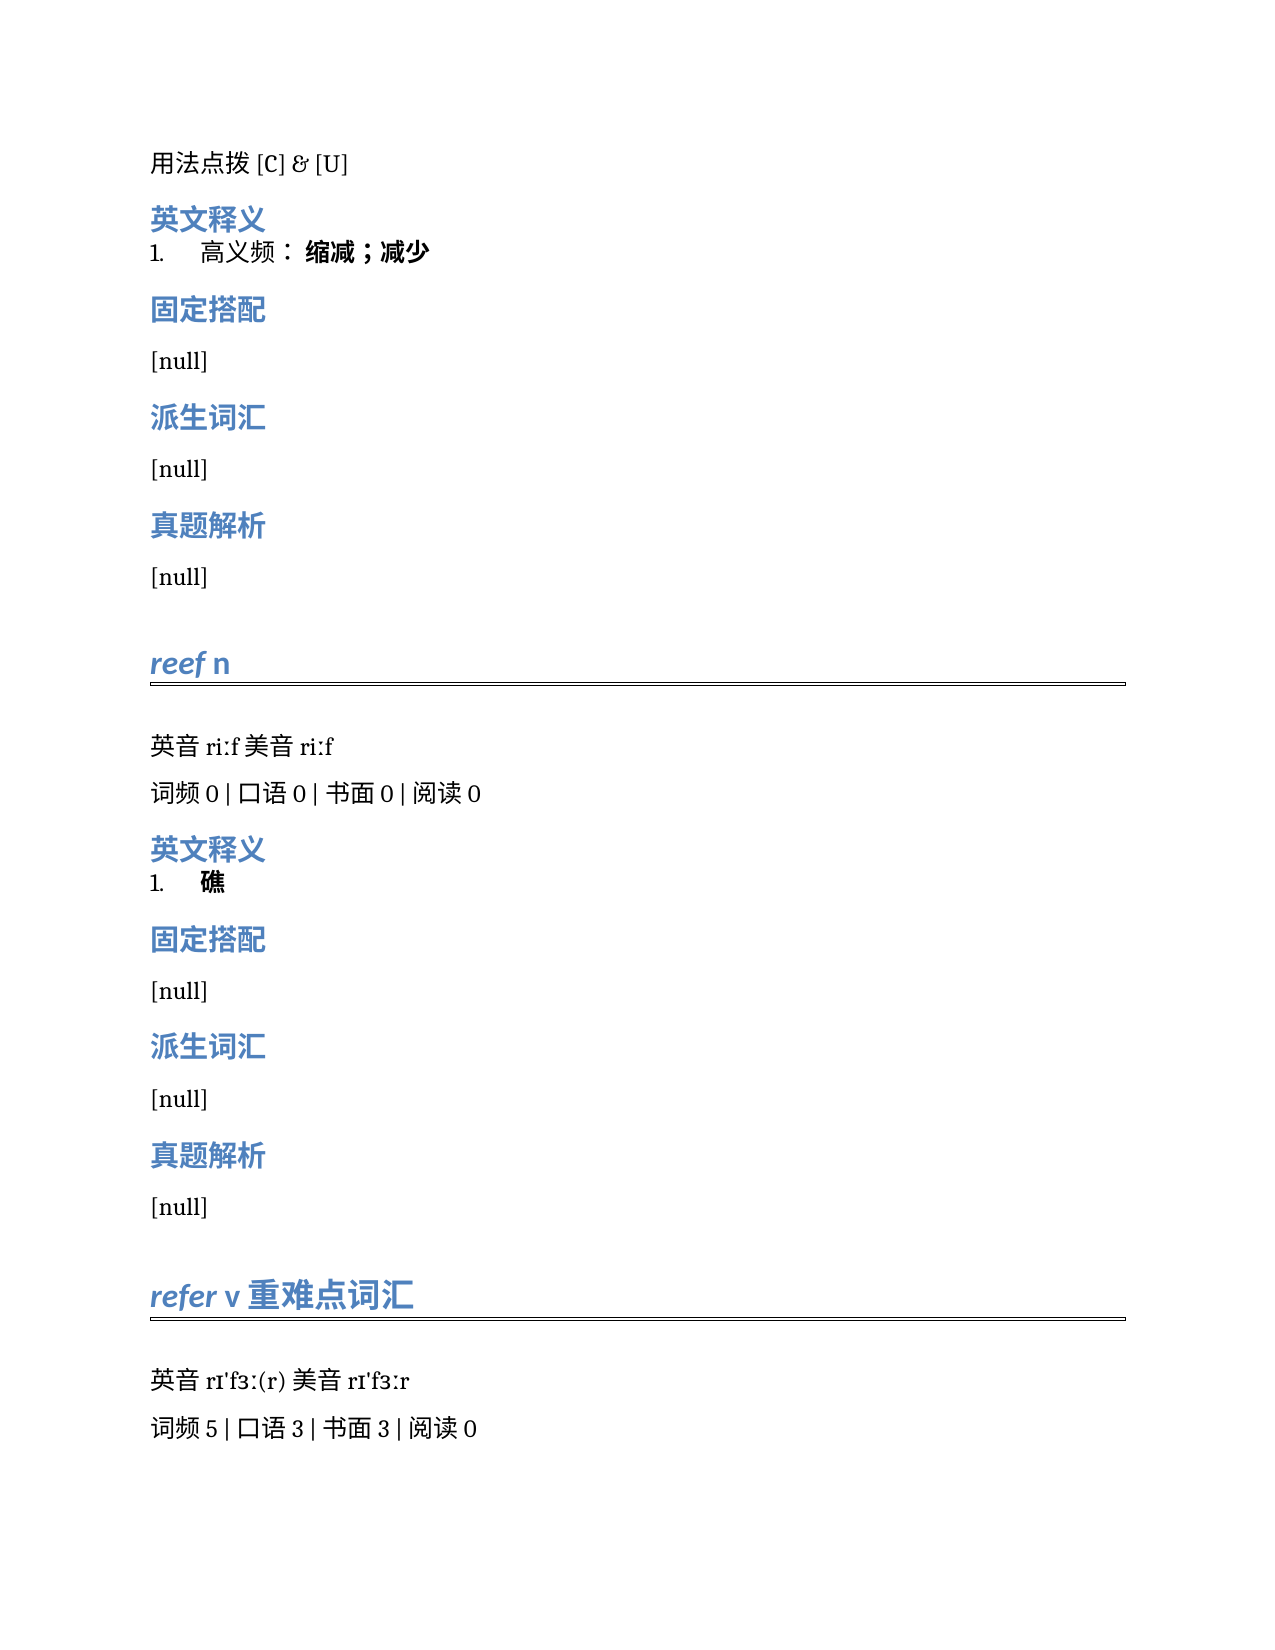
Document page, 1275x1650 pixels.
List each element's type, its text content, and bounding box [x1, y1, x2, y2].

text 英音 rɪ'fɜː(r) 美音 rɪ'fɜːr [150, 1367, 1125, 1396]
subtitle refer v 重难点词汇 [150, 1272, 1125, 1317]
subtitle 真题解析 [150, 1135, 1125, 1174]
text 词频 5 | 口语 3 | 书面 3 | 阅读 0 [150, 1414, 1125, 1443]
text 词频 0 | 口语 0 | 书面 0 | 阅读 0 [150, 780, 1125, 809]
subtitle 英文释义 [150, 829, 1125, 869]
list 高义频： 缩减；减少 [150, 239, 1125, 268]
subtitle reef n [150, 642, 1125, 682]
text [null] [150, 455, 1125, 484]
text [null] [150, 1085, 1125, 1114]
text 用法点拨 [C] & [U] [150, 150, 1125, 179]
subtitle 英文释义 [150, 199, 1125, 239]
text [null] [150, 1193, 1125, 1222]
text 英音 riːf 美音 riːf [150, 732, 1125, 761]
text [null] [150, 977, 1125, 1006]
text [null] [150, 347, 1125, 376]
subtitle 固定搭配 [150, 919, 1125, 958]
subtitle 真题解析 [150, 505, 1125, 544]
subtitle 固定搭配 [150, 289, 1125, 328]
subtitle 派生词汇 [150, 397, 1125, 437]
list 礁 [150, 869, 1125, 898]
text [null] [150, 563, 1125, 592]
subtitle 派生词汇 [150, 1027, 1125, 1066]
